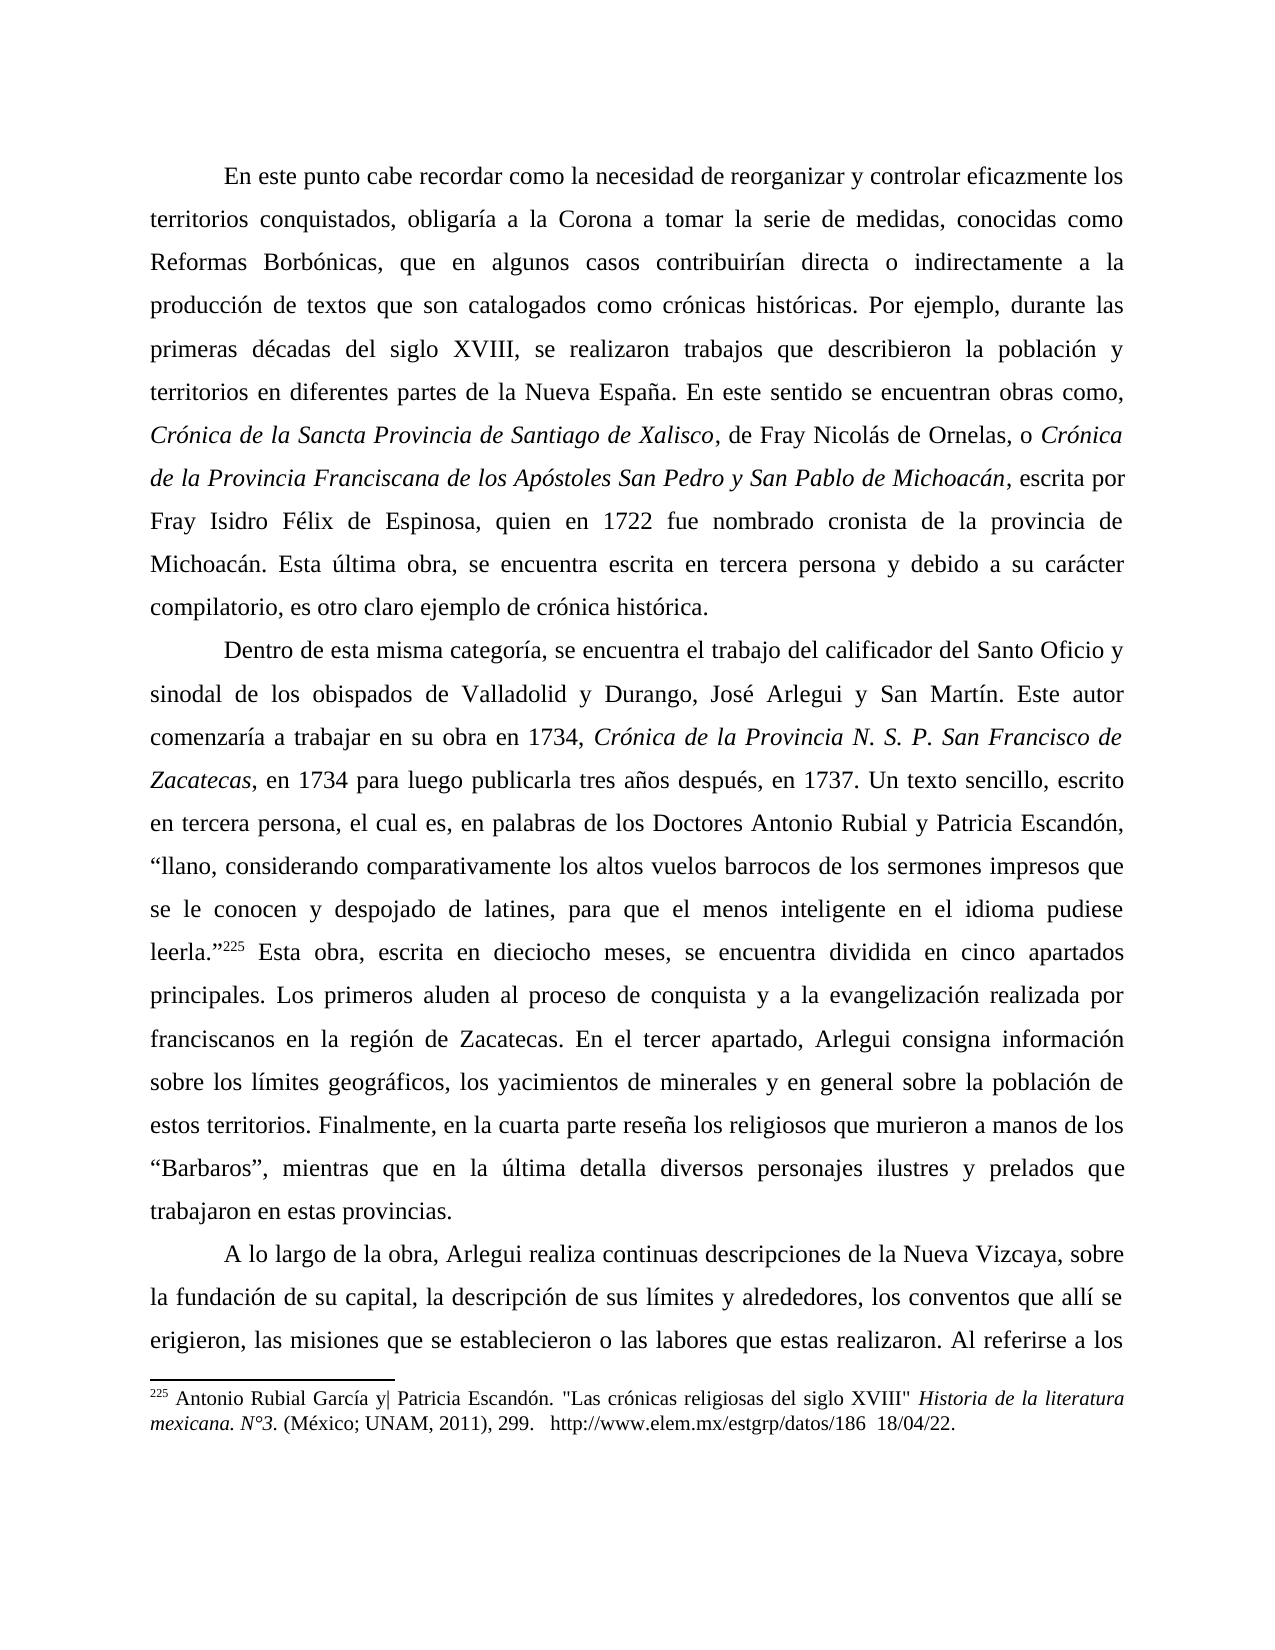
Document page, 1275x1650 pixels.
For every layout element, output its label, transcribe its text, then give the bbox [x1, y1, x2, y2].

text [150, 1239, 1125, 1354]
text En este punto cabe recordar como la necesidad de reorganizar y controlar eficazmente los territorios conquistados, obligaría a la Corona a tomar la serie de medidas, conocidas como Reformas Borbónicas, que en algunos casos contribuirían directa o indirectamente a la producción de textos que son catalogados como crónicas históricas. Por ejemplo, durante las primeras décadas del siglo XVIII, se realizaron trabajos que describieron la población y territorios en diferentes partes de la Nueva España. En este sentido se encuentran obras como, Crónica de la Sancta Provincia de Santiago de Xalisco, de Fray Nicolás de Ornelas, o Crónica de la Provincia Franciscana de los Apóstoles San Pedro y San Pablo de Michoacán, escrita por Fray Isidro Félix de Espinosa, quien en 1722 fue nombrado cronista de la provincia de Michoacán. Esta última obra, se encuentra escrita en tercera persona y debido a su carácter compilatorio, es otro claro ejemplo de crónica histórica. [150, 161, 1125, 621]
text Dentro de esta misma categoría, se encuentra el trabajo del calificador del Santo Oficio y sinodal de los obispados de Valladolid y Durango, José Arlegui y San Martín. Este autor comenzaría a trabajar en su obra en 1734, Crónica de la Provincia N. S. P. San Francisco de Zacatecas, en 1734 para luego publicarla tres años después, en 1737. Un texto sencillo, escrito en tercera persona, el cual es, en palabras de los Doctores Antonio Rubial y Patricia Escandón, “llano, considerando comparativamente los altos vuelos barrocos de los sermones impresos que se le conocen y despojado de latines, para que el menos inteligente en el idioma pudiese leerla.” Esta obra, escrita en dieciocho meses, se encuentra dividida en cinco apartados principales. Los primeros aluden al proceso de conquista y a la evangelización realizada por franciscanos en la región de Zacatecas. En el tercer apartado, Arlegui consigna información sobre los límites geográficos, los yacimientos de minerales y en general sobre la población de estos territorios. Finalmente, en la cuarta parte reseña los religiosos que murieron a manos de los “Barbaros”, mientras que en la última detalla diversos personajes ilustres y prelados que trabajaron en estas provincias. [150, 636, 1125, 1225]
